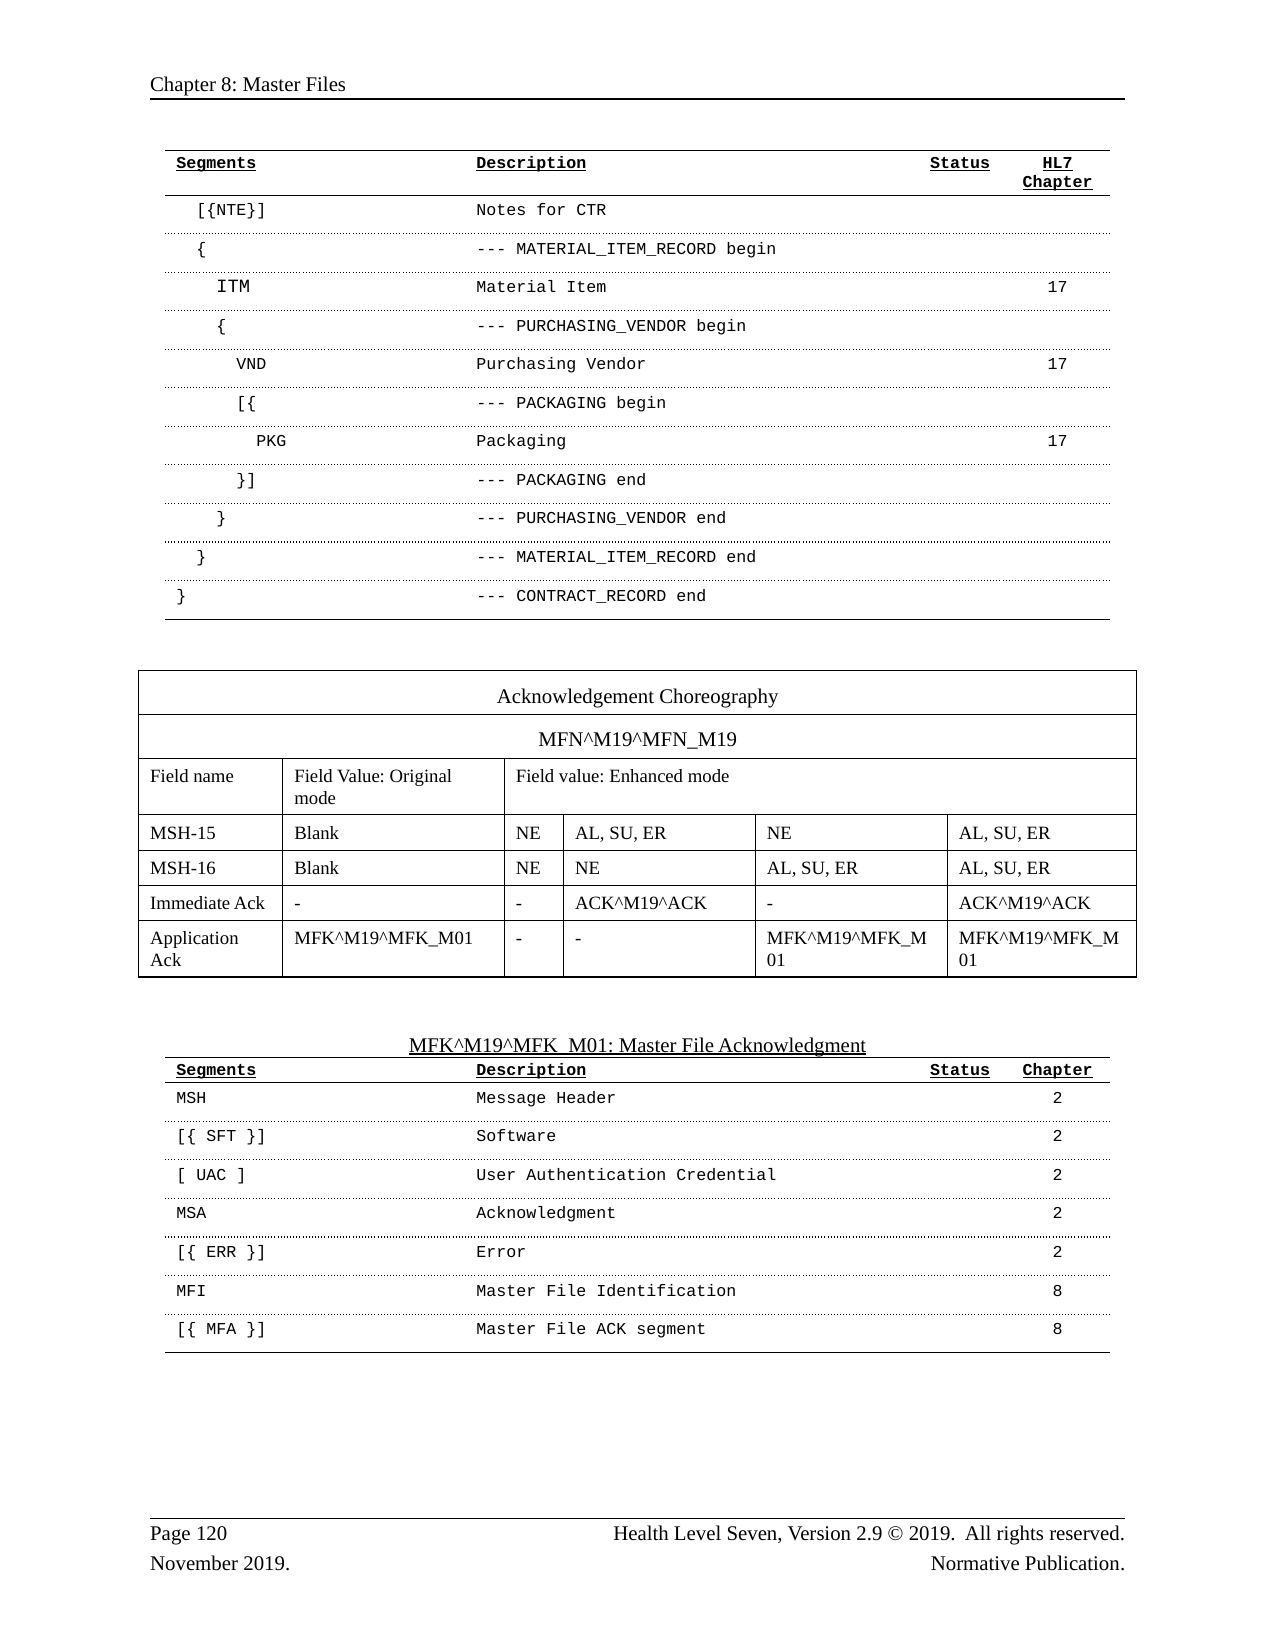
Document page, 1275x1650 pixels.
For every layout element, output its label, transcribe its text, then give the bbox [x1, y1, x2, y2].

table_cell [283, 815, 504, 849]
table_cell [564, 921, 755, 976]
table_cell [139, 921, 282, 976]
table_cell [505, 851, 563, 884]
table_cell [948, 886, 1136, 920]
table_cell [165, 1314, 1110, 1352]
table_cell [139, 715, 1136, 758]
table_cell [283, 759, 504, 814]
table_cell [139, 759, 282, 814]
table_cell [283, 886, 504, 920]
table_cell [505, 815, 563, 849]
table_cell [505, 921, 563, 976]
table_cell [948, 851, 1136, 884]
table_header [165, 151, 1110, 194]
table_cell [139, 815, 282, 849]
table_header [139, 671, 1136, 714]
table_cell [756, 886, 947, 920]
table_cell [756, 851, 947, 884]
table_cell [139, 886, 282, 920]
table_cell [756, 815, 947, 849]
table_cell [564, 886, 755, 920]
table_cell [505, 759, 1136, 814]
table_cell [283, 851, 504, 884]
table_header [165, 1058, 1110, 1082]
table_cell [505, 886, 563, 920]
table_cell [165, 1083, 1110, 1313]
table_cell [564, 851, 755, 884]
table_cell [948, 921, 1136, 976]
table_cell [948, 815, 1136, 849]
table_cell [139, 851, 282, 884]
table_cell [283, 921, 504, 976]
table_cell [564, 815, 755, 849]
text MFK^M19^MFK_M01: Master File Acknowledgment [150, 1033, 1125, 1057]
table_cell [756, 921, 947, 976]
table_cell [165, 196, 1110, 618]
